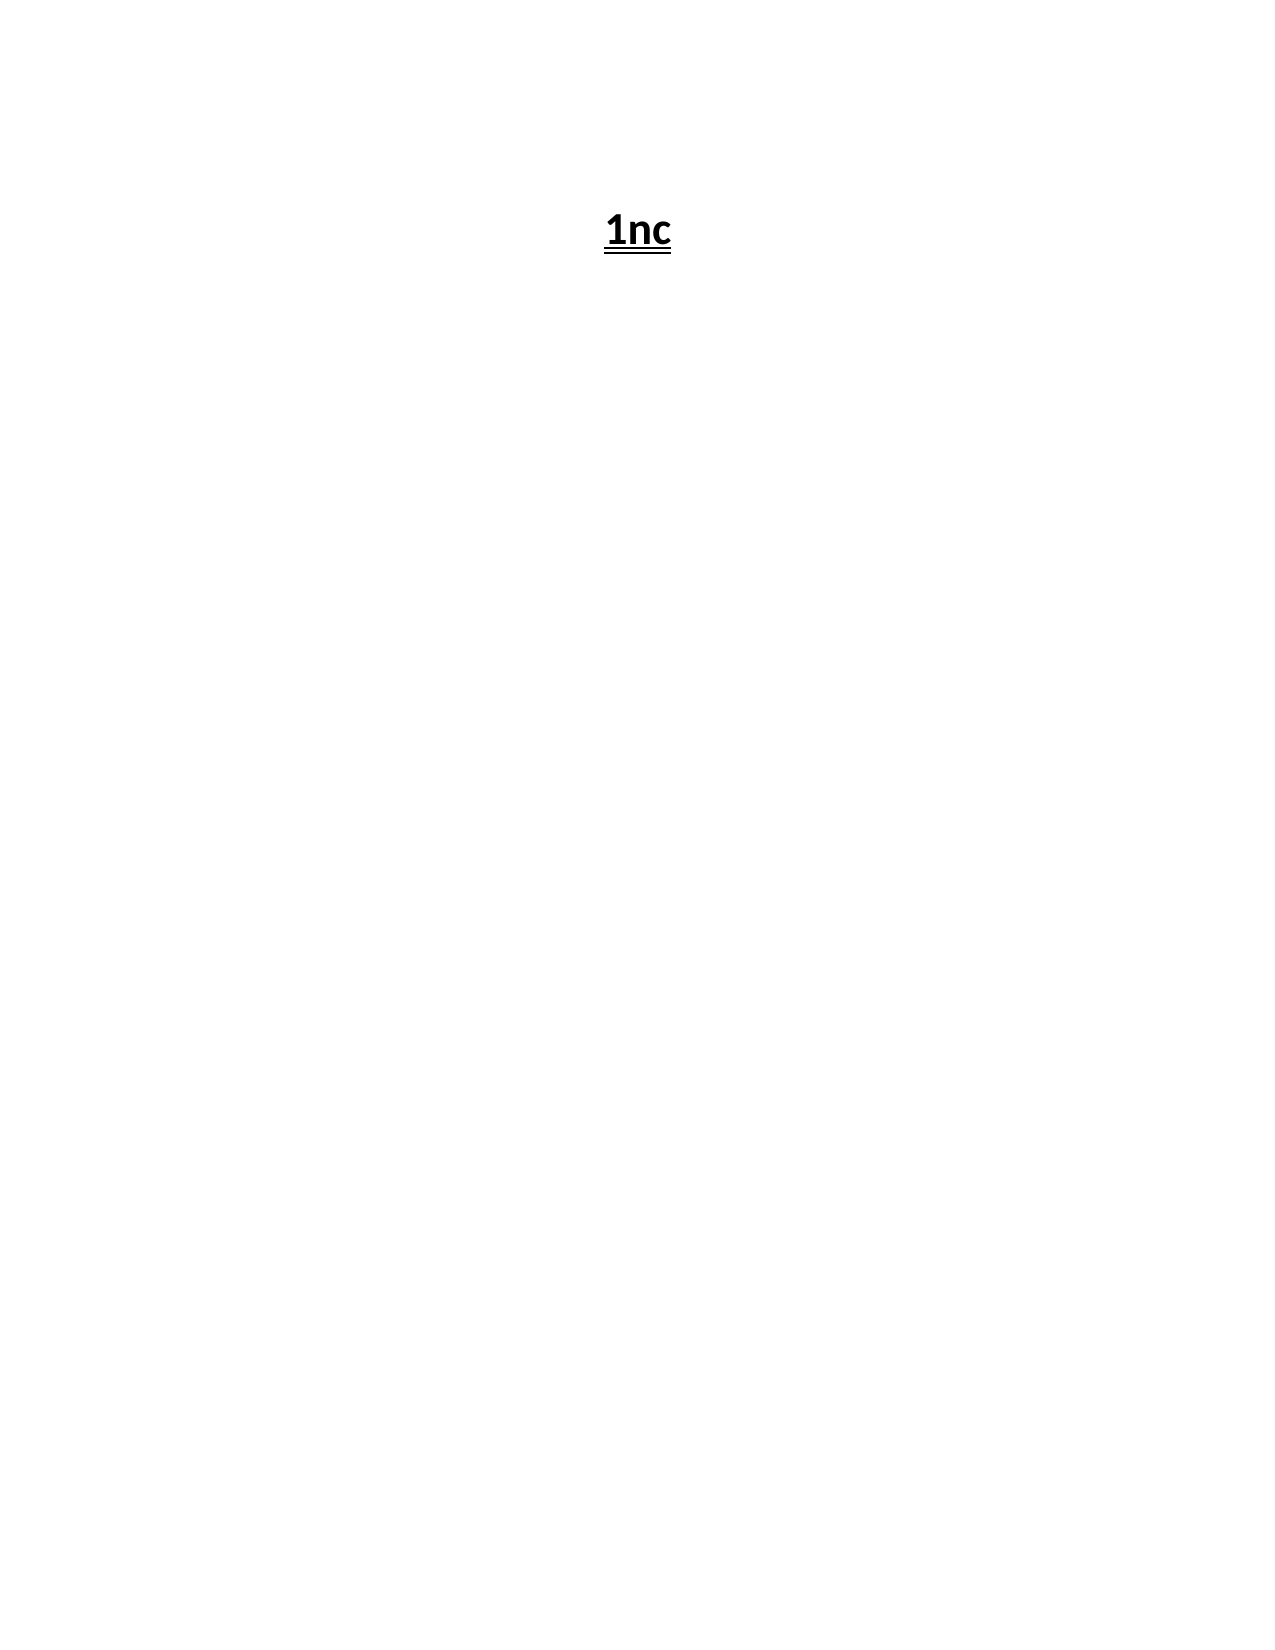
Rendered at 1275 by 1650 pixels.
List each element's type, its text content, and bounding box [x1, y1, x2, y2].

subtitle 1nc [187, 200, 1087, 256]
